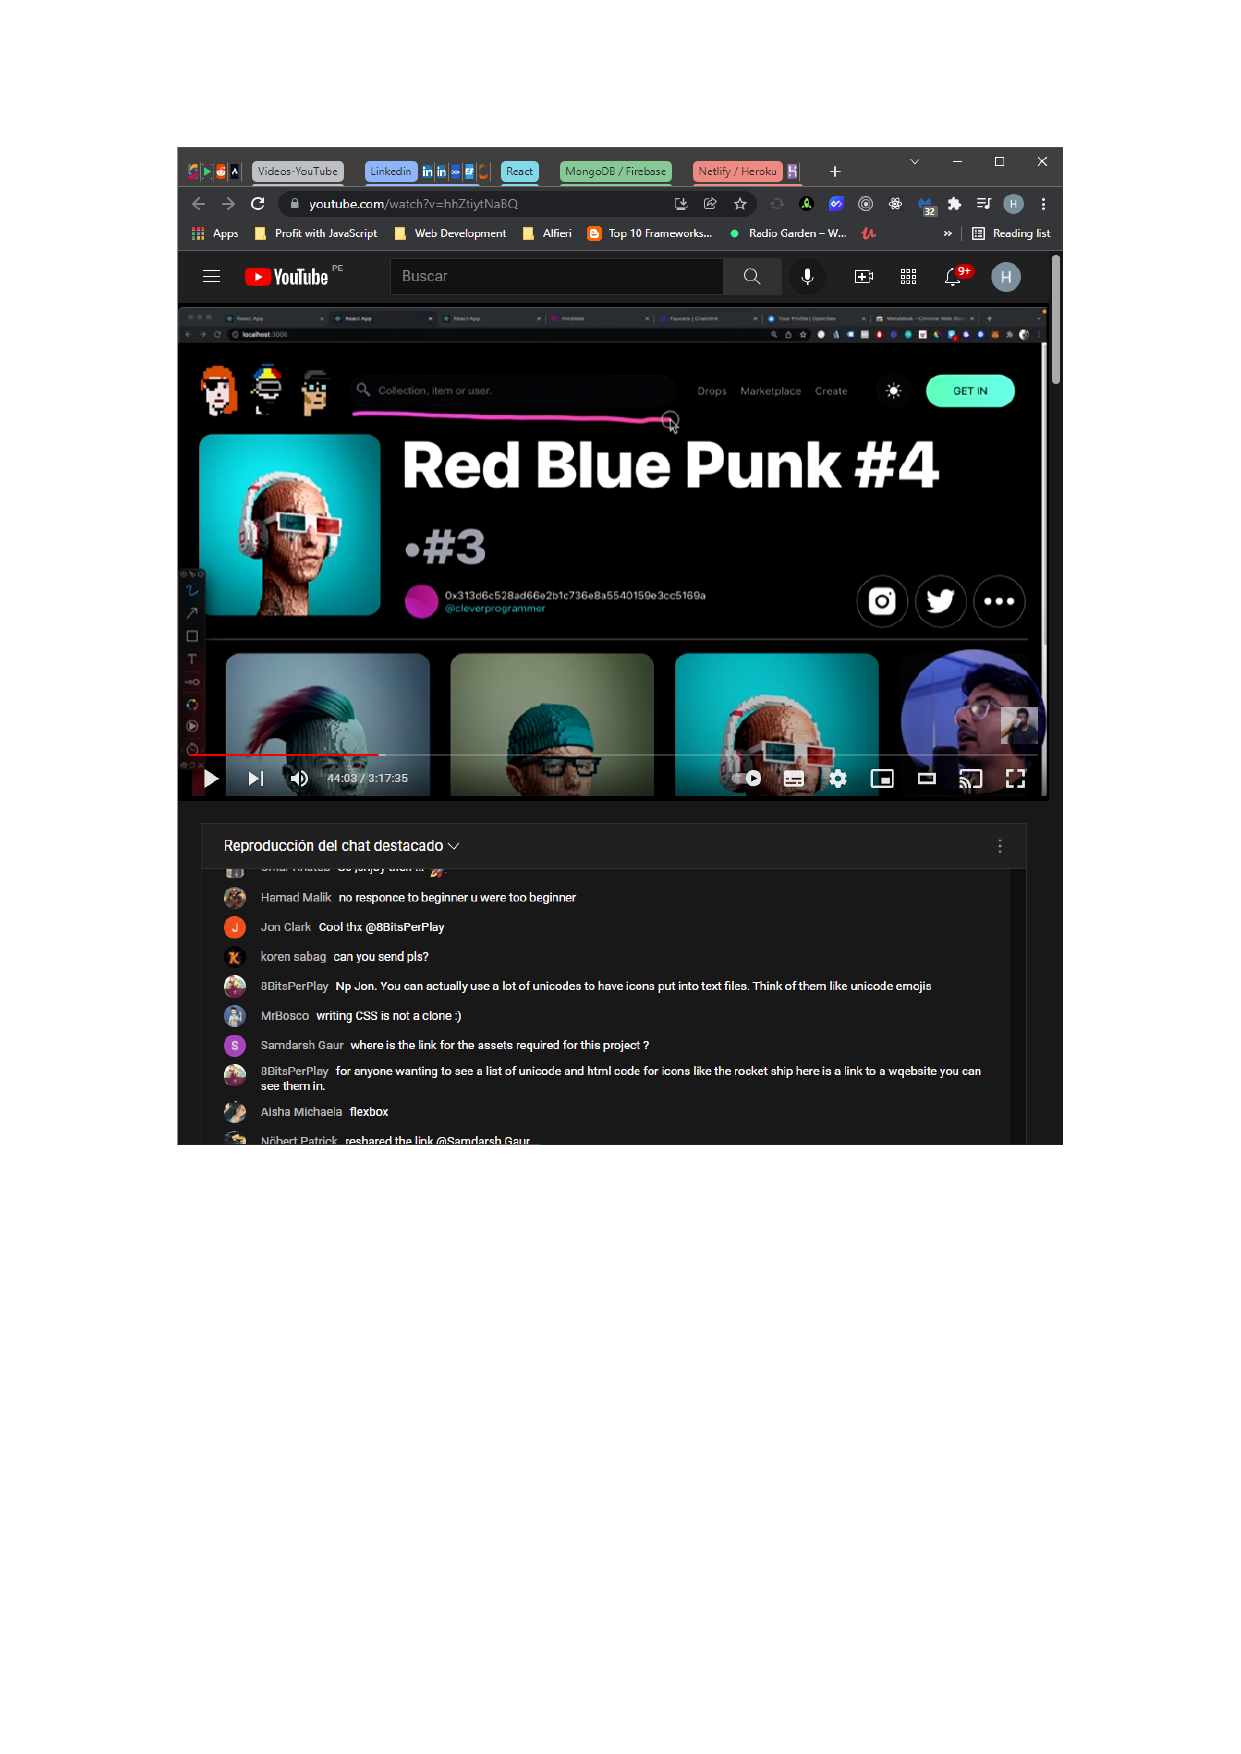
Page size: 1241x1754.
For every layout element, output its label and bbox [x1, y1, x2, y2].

picture [177, 147, 1063, 1145]
